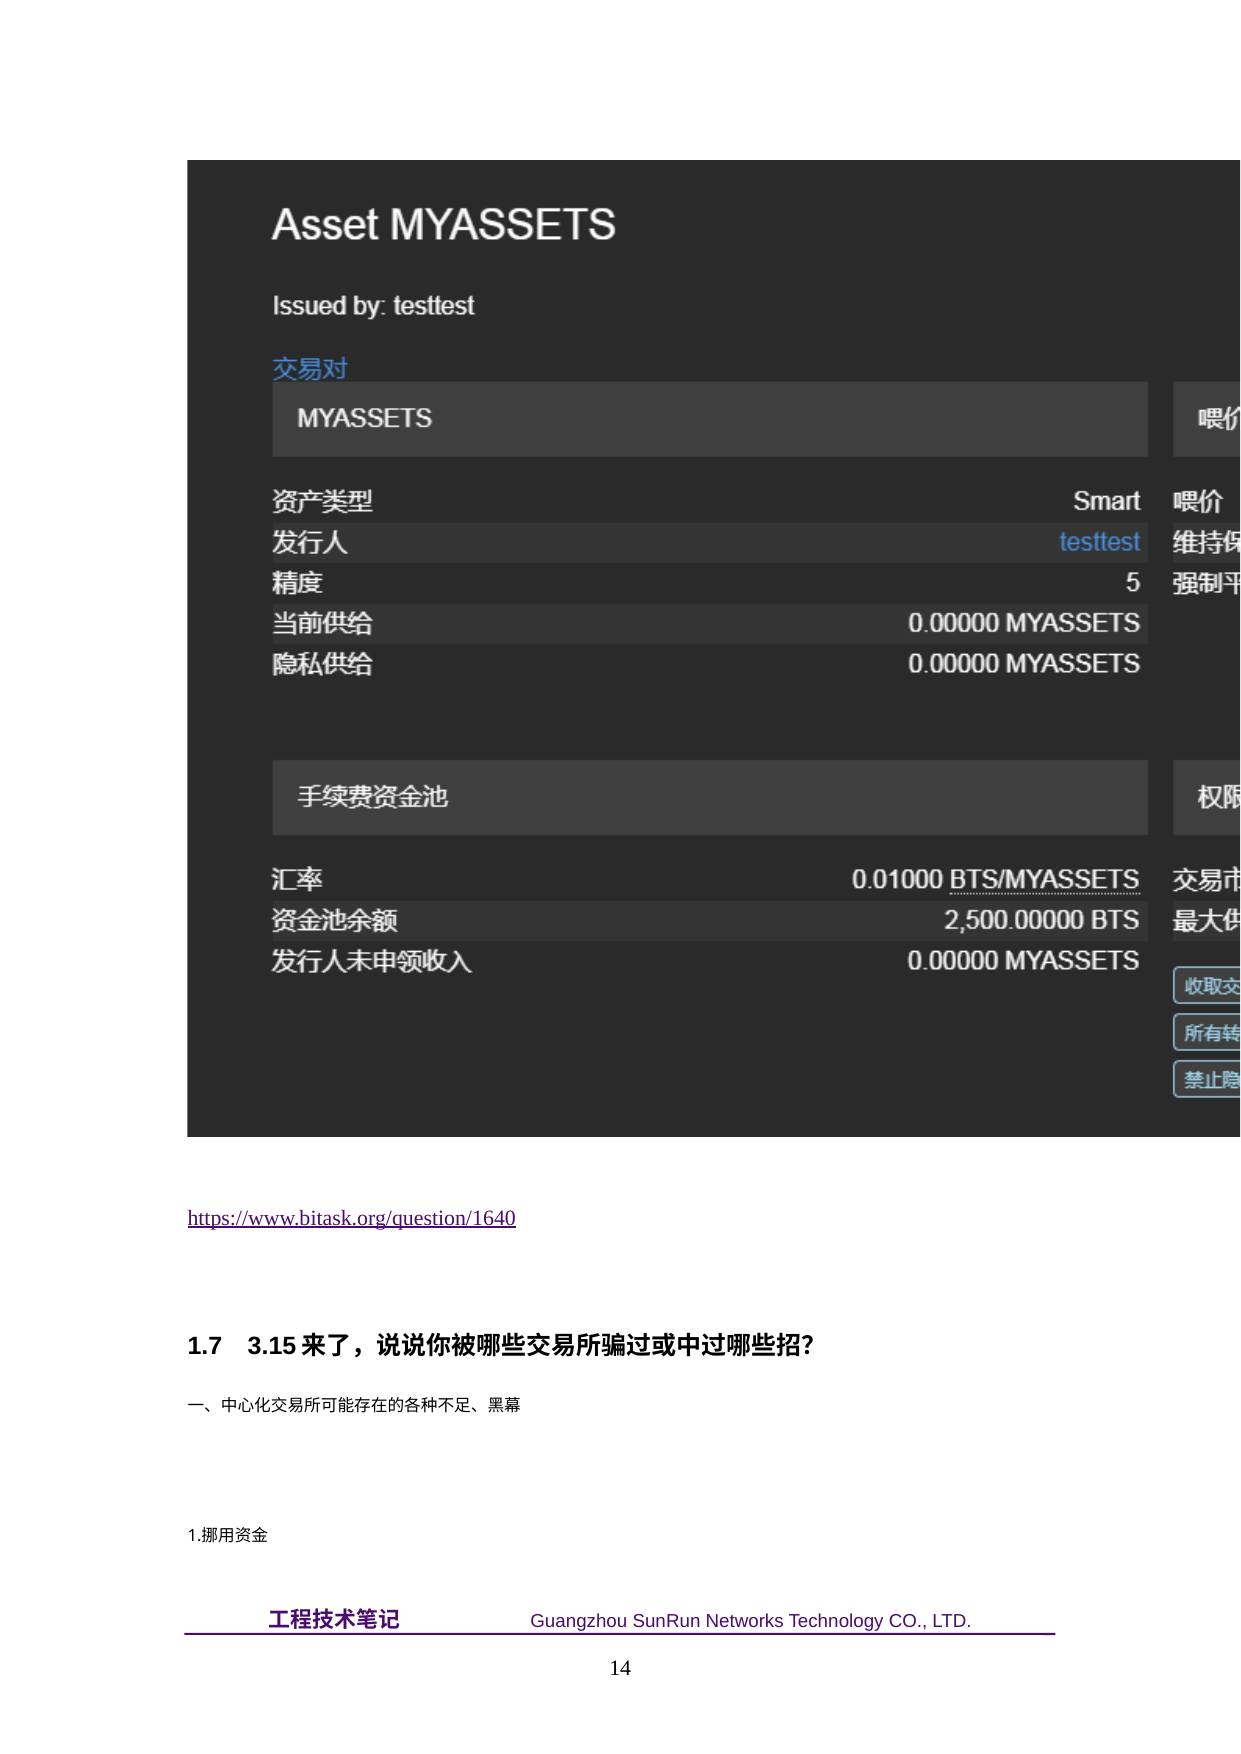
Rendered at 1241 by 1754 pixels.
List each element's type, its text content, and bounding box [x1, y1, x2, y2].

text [187, 1388, 1053, 1551]
subtitle 3.15来了，说说你被哪些交易所骗过或中过哪些招？ [187, 1311, 1053, 1376]
picture [187, 160, 1241, 1137]
text https://www.bitask.org/question/1640 [187, 1201, 1053, 1233]
